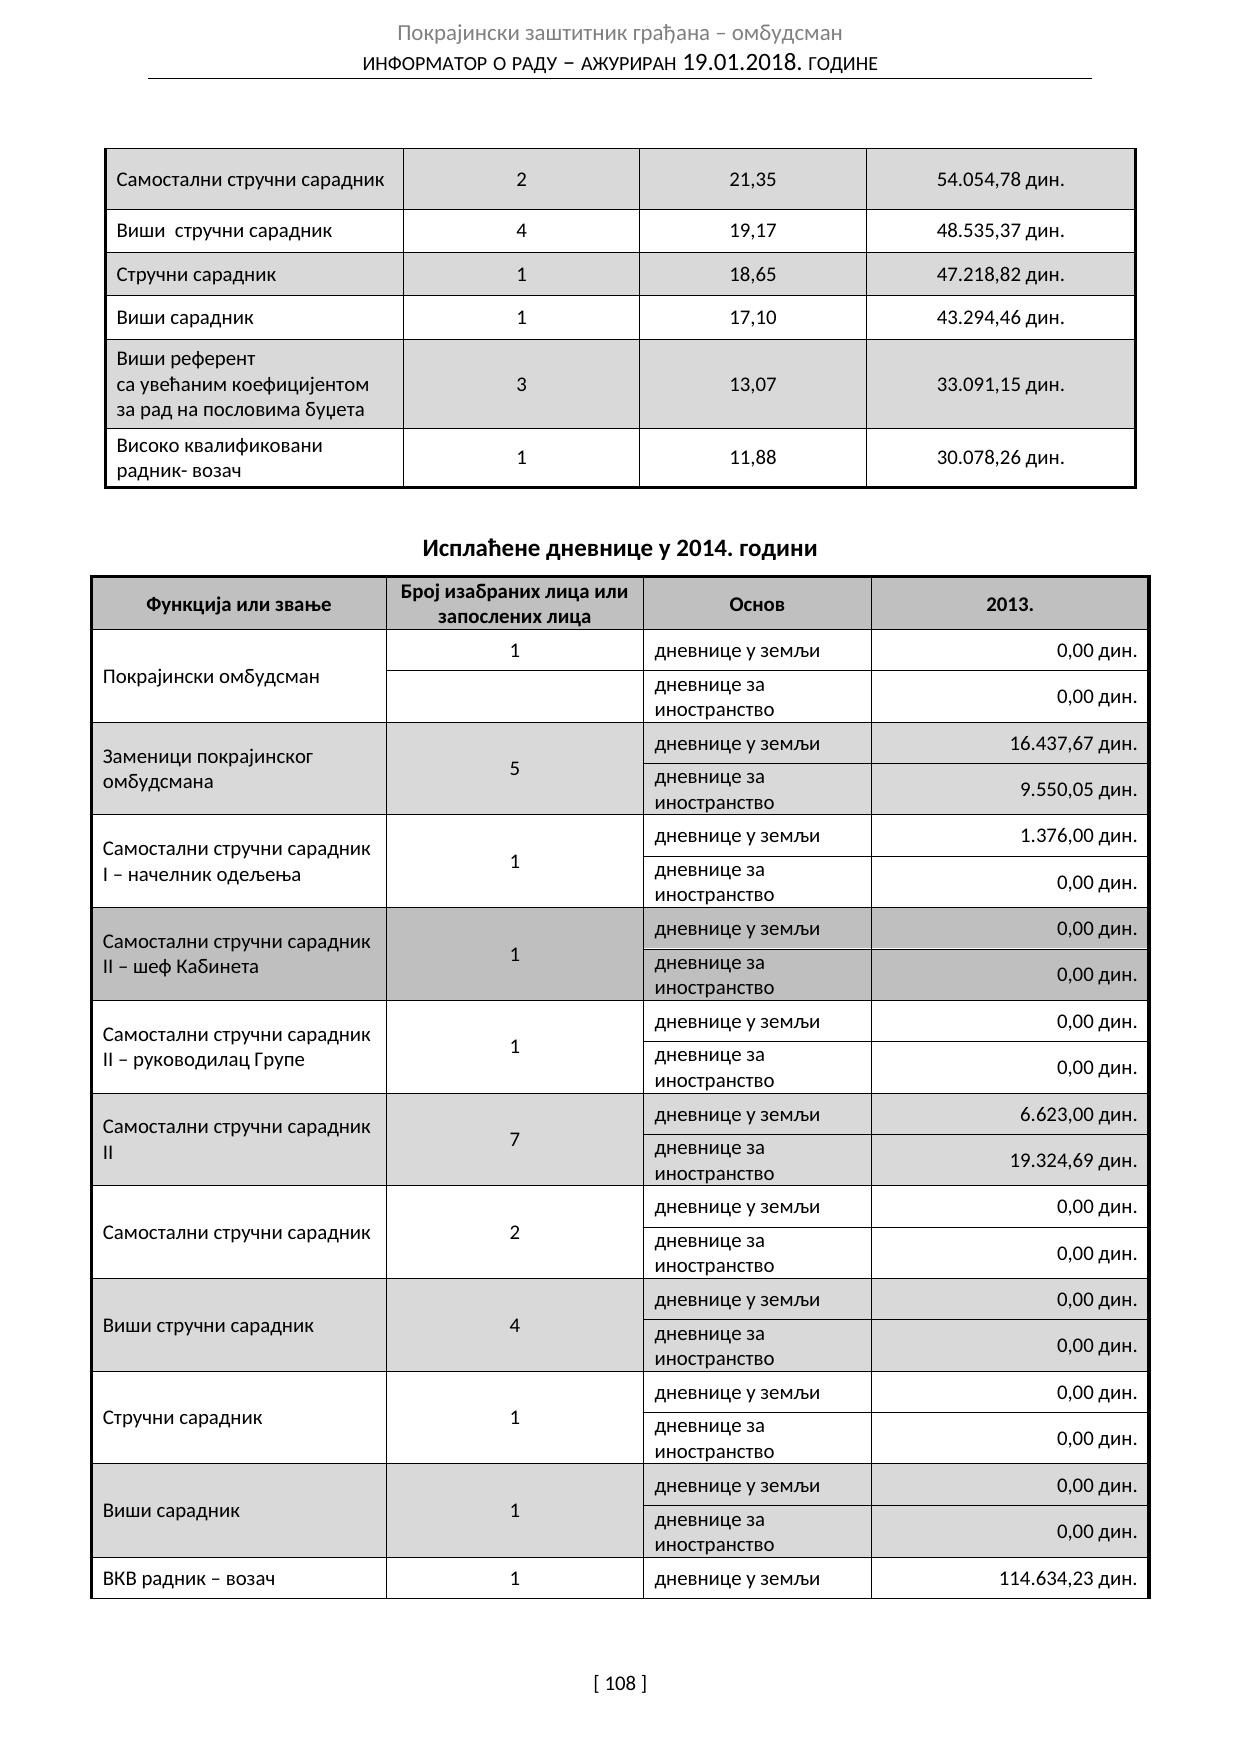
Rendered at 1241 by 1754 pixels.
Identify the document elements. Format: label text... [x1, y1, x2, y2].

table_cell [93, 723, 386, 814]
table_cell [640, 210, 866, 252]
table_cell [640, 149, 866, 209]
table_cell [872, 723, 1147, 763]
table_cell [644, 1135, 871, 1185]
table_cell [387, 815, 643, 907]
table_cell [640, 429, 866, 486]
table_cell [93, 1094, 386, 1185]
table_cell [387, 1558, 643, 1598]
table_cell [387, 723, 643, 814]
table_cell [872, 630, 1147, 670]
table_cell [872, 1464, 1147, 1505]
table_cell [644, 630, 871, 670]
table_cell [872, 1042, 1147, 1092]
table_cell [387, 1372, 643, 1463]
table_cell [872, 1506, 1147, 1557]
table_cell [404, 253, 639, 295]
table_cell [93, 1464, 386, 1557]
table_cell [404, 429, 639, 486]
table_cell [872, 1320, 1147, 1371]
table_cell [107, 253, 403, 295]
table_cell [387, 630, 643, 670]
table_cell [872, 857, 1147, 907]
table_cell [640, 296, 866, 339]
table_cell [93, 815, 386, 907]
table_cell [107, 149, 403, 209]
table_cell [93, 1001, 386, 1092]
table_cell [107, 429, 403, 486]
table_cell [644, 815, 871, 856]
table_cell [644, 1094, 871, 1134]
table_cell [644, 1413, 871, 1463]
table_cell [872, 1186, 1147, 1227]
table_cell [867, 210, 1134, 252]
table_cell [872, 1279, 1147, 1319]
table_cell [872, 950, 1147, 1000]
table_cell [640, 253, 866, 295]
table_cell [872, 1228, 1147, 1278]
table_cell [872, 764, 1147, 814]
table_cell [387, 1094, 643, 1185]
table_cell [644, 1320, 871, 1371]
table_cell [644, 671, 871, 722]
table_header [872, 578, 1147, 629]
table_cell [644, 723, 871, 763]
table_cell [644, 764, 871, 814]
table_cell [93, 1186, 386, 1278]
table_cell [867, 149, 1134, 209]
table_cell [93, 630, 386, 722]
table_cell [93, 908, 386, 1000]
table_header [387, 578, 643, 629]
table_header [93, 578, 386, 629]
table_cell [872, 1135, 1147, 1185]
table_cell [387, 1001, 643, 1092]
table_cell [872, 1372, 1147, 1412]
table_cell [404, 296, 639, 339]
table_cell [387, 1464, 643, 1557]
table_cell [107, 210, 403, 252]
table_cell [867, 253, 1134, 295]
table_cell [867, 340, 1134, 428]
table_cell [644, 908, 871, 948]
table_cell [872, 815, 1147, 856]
text Исплaћeнe дневнице у 2014. гoдини [148, 532, 1092, 562]
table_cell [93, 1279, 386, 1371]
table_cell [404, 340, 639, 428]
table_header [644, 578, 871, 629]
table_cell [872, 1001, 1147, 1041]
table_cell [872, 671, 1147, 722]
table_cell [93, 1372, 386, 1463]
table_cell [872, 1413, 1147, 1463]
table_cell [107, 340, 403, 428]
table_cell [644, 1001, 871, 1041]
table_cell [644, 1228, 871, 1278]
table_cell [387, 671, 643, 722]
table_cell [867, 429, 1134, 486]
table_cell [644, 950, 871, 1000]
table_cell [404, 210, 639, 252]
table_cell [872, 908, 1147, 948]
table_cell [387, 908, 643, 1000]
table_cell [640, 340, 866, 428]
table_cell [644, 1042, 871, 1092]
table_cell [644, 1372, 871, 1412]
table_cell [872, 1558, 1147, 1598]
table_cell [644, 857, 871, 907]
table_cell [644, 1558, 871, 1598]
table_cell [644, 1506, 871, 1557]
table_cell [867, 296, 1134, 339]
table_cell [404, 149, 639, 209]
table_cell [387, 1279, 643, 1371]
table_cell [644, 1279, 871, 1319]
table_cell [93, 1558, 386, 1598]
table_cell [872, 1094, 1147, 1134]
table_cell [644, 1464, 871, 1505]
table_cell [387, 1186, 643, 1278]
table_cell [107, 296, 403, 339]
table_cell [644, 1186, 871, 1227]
